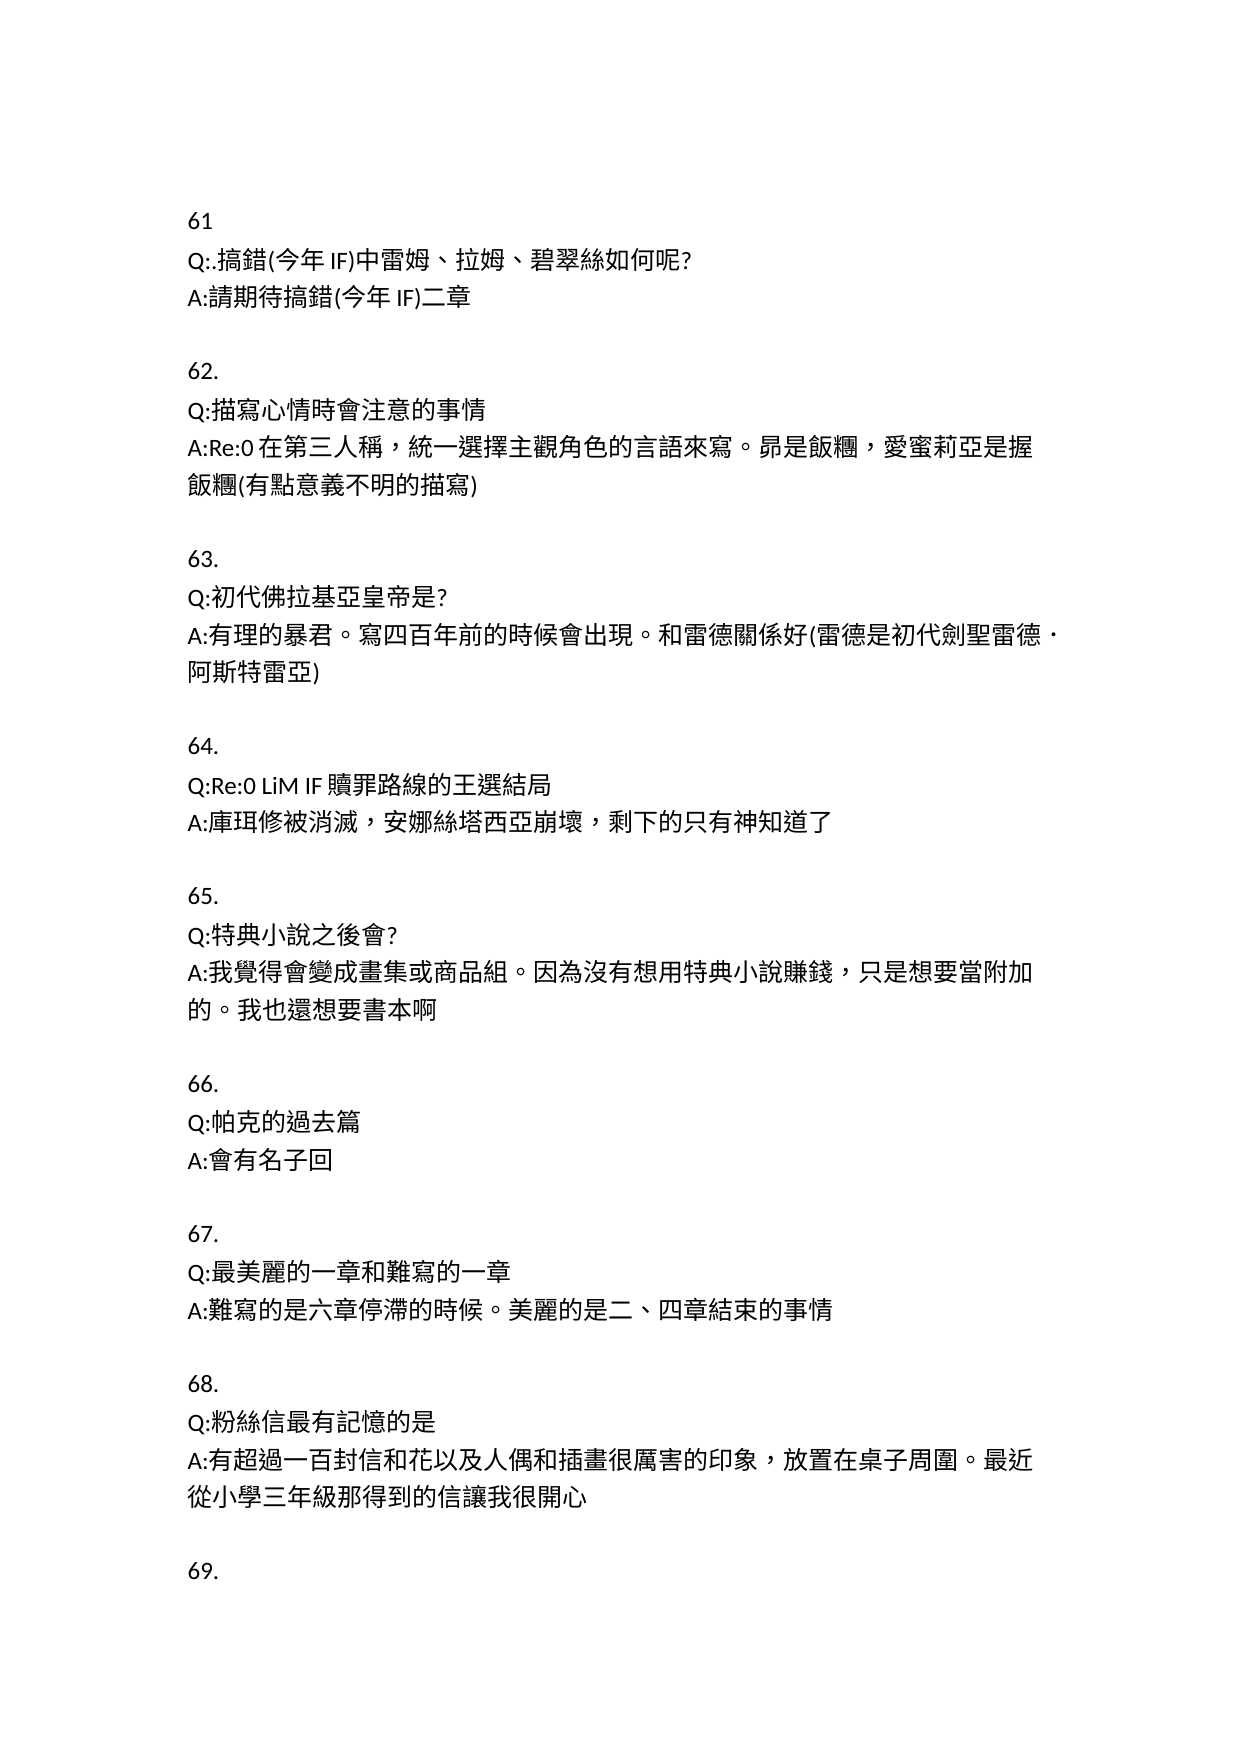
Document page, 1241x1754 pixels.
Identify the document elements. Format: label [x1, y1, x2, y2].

text [187, 164, 1053, 1589]
